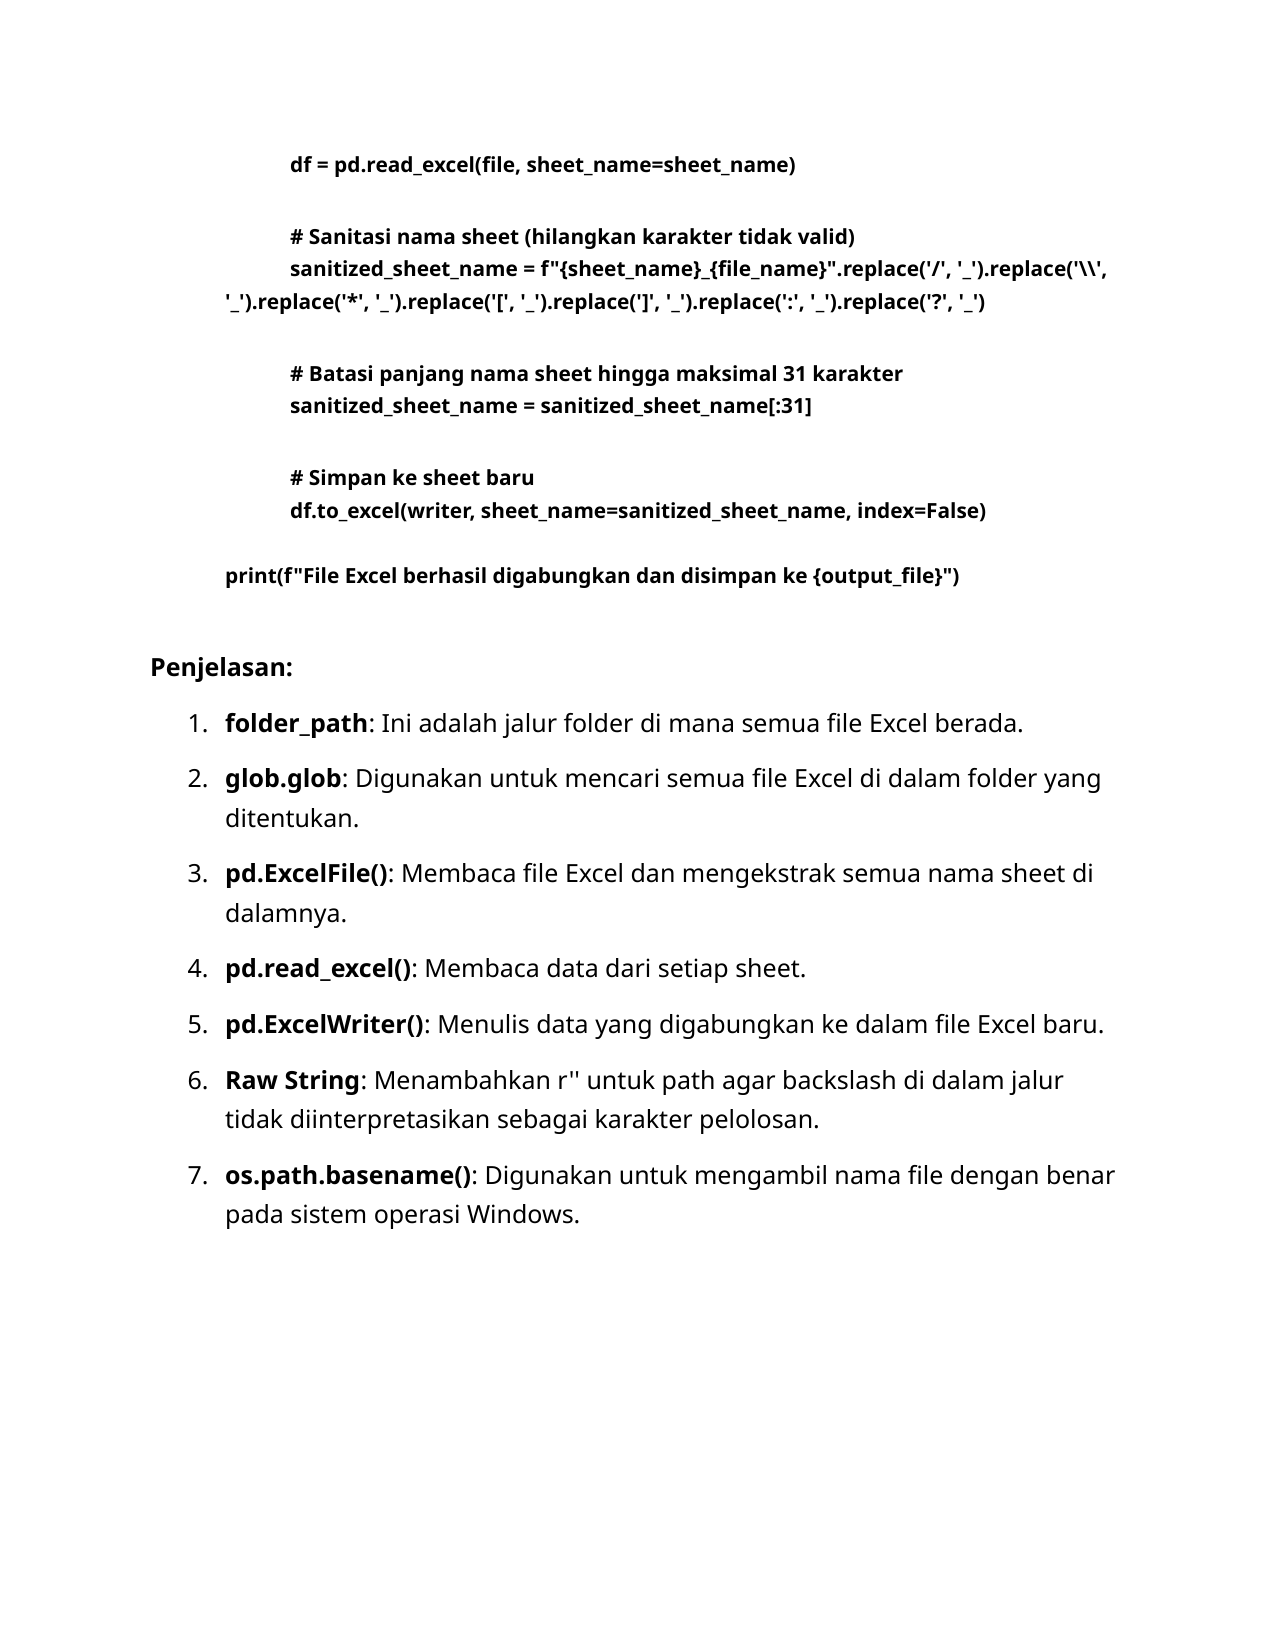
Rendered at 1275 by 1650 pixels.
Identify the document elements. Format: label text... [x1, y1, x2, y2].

text df.to_excel(writer, sheet_name=sanitized_sheet_name, index=False) [225, 496, 1125, 524]
text sanitized_sheet_name = sanitized_sheet_name[:31] [225, 391, 1125, 420]
text df = pd.read_excel(file, sheet_name=sheet_name) [225, 150, 1125, 178]
text sanitized_sheet_name = f"{sheet_name}_{file_name}".replace('/', '_').replace('\\', '_').replace('*', '_').replace('[', '_').replace(']', '_').replace(':', '_').replace('?', '_') [225, 254, 1125, 315]
text Penjelasan: [150, 649, 1125, 683]
list folder_path: Ini adalah jalur folder di mana semua file Excel berada. [187, 705, 1125, 739]
list Raw String: Menambahkan r'' untuk path agar backslash di dalam jalur tidak diinterpretasikan sebagai karakter pelolosan. [187, 1063, 1125, 1136]
list os.path.basename(): Digunakan untuk mengambil nama file dengan benar pada sistem operasi Windows. [187, 1158, 1125, 1231]
list pd.ExcelFile(): Membaca file Excel dan mengekstrak semua nama sheet di dalamnya. [187, 856, 1125, 929]
text # Simpan ke sheet baru [225, 463, 1125, 492]
list glob.glob: Digunakan untuk mencari semua file Excel di dalam folder yang ditentukan. [187, 761, 1125, 834]
text # Sanitasi nama sheet (hilangkan karakter tidak valid) [225, 222, 1125, 250]
list pd.ExcelWriter(): Menulis data yang digabungkan ke dalam file Excel baru. [187, 1007, 1125, 1041]
list pd.read_excel(): Membaca data dari setiap sheet. [187, 951, 1125, 985]
text print(f"File Excel berhasil digabungkan dan disimpan ke {output_file}") [225, 561, 1125, 589]
text # Batasi panjang nama sheet hingga maksimal 31 karakter [225, 359, 1125, 387]
